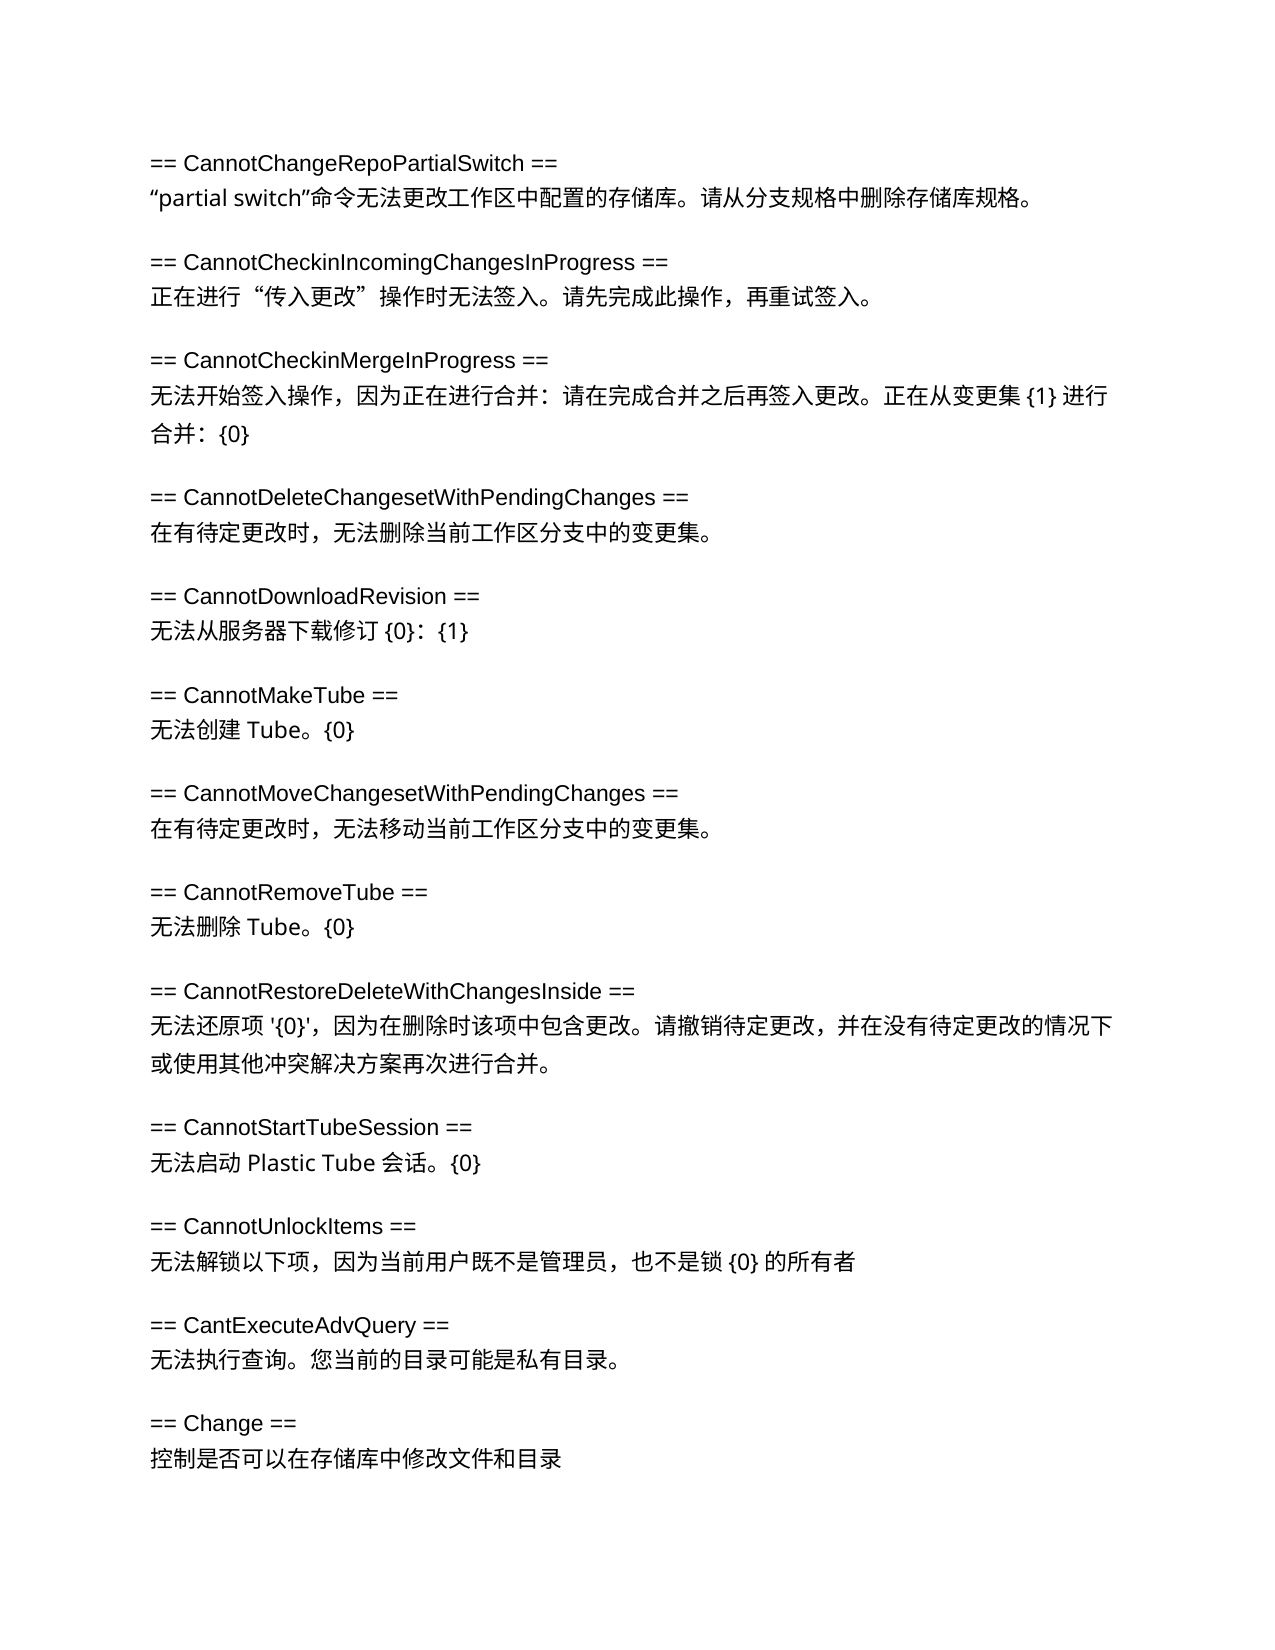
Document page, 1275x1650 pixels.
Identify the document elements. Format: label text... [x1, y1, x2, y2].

text 无法删除 Tube。{0} [150, 909, 1125, 942]
text == CannotChangeRepoPartialSwitch == [150, 150, 1125, 176]
text == CannotMakeTube == [150, 682, 1125, 708]
text == Change == [150, 1410, 1125, 1437]
text 在有待定更改时，无法删除当前工作区分支中的变更集。 [150, 514, 1125, 548]
text == CannotStartTubeSession == [150, 1114, 1125, 1141]
text == CannotDeleteChangesetWithPendingChanges == [150, 484, 1125, 511]
text == CannotDownloadRevision == [150, 583, 1125, 609]
text 无法从服务器下载修订 {0}：{1} [150, 613, 1125, 646]
text == CannotUnlockItems == [150, 1213, 1125, 1239]
text == CannotRestoreDeleteWithChangesInside == [150, 978, 1125, 1004]
text “partial switch”命令无法更改工作区中配置的存储库。请从分支规格中删除存储库规格。 [150, 180, 1125, 213]
text == CannotMoveChangesetWithPendingChanges == [150, 780, 1125, 807]
text 无法解锁以下项，因为当前用户既不是管理员，也不是锁 {0} 的所有者 [150, 1243, 1125, 1277]
text 正在进行“传入更改”操作时无法签入。请先完成此操作，再重试签入。 [150, 279, 1125, 312]
text == CannotRemoveTube == [150, 879, 1125, 905]
text 无法开始签入操作，因为正在进行合并：请在完成合并之后再签入更改。正在从变更集 {1} 进行合并：{0} [150, 377, 1125, 449]
text == CannotCheckinIncomingChangesInProgress == [150, 249, 1125, 275]
text 在有待定更改时，无法移动当前工作区分支中的变更集。 [150, 811, 1125, 844]
text 无法执行查询。您当前的目录可能是私有目录。 [150, 1342, 1125, 1375]
text 无法还原项 '{0}'，因为在删除时该项中包含更改。请撤销待定更改，并在没有待定更改的情况下或使用其他冲突解决方案再次进行合并。 [150, 1008, 1125, 1079]
text 无法启动 Plastic Tube 会话。{0} [150, 1144, 1125, 1178]
text == CantExecuteAdvQuery == [150, 1312, 1125, 1338]
text 控制是否可以在存储库中修改文件和目录 [150, 1441, 1125, 1474]
text 无法创建 Tube。{0} [150, 712, 1125, 745]
text == CannotCheckinMergeInProgress == [150, 347, 1125, 374]
